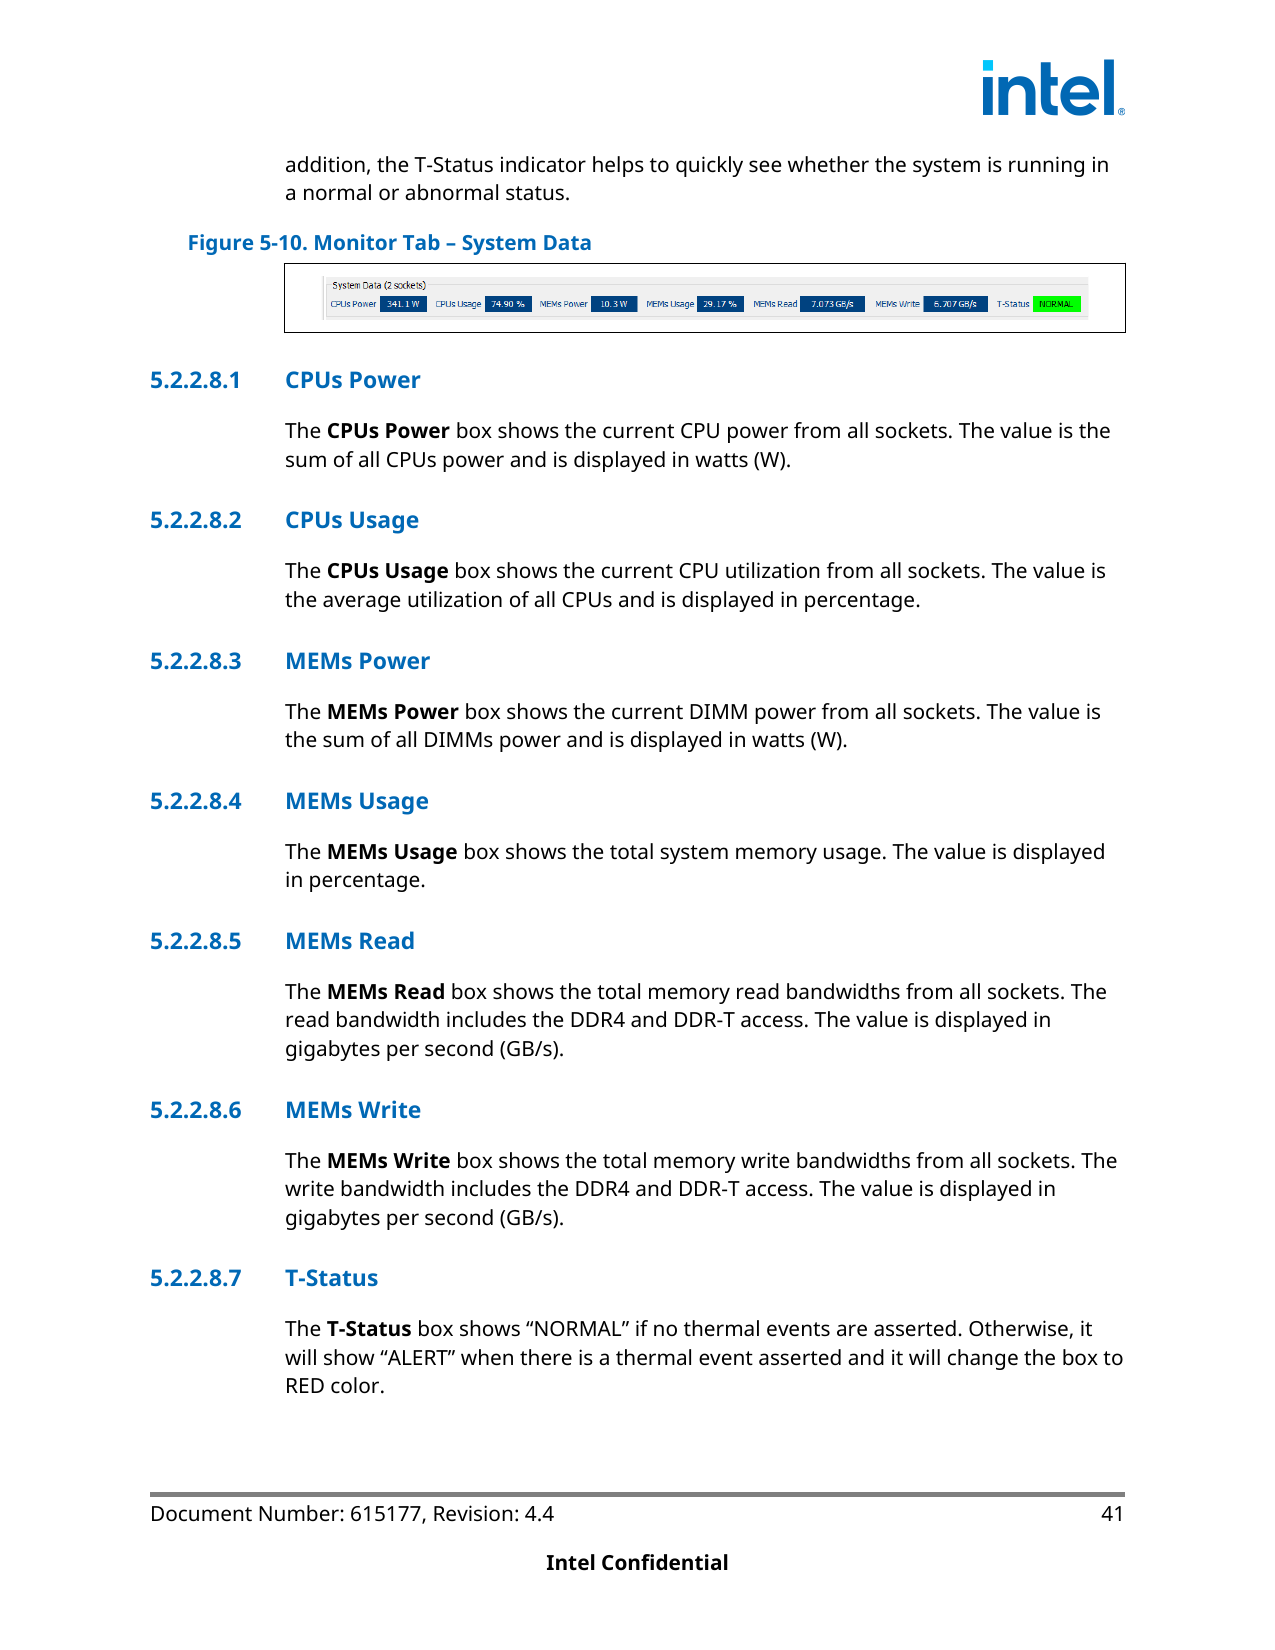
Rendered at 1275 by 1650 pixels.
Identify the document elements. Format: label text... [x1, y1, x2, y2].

text The CPUs Usage box shows the current CPU utilization from all sockets. The value is the average utilization of all CPUs and is displayed in percentage. [285, 557, 1125, 613]
text The MEMs Read box shows the total memory read bandwidths from all sockets. The read bandwidth includes the DDR4 and DDR-T access. The value is displayed in gigabytes per second (GB/s). [285, 977, 1125, 1062]
subtitle MEMs Read [150, 925, 1125, 956]
text The MEMs Power box shows the current DIMM power from all sockets. The value is the sum of all DIMMs power and is displayed in watts (W). [285, 697, 1125, 754]
picture [321, 276, 1089, 320]
subtitle CPUs Power [150, 364, 1125, 396]
text Figure 5-10. Monitor Tab – System Data [187, 228, 1125, 256]
subtitle CPUs Usage [150, 504, 1125, 536]
subtitle MEMs Power [150, 645, 1125, 676]
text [285, 150, 1125, 207]
text The MEMs Write box shows the total memory write bandwidths from all sockets. The write bandwidth includes the DDR4 and DDR-T access. The value is displayed in gigabytes per second (GB/s). [285, 1146, 1125, 1231]
text The CPUs Power box shows the current CPU power from all sockets. The value is the sum of all CPUs power and is displayed in watts (W). [285, 416, 1125, 473]
subtitle MEMs Usage [150, 785, 1125, 816]
text The MEMs Usage box shows the total system memory usage. The value is displayed in percentage. [285, 837, 1125, 894]
picture [982, 58, 1125, 117]
subtitle MEMs Write [150, 1094, 1125, 1125]
subtitle T-Status [150, 1262, 1125, 1294]
text The T-Status box shows “NORMAL” if no thermal events are asserted. Otherwise, it will show “ALERT” when there is a thermal event asserted and it will change the box to RED color. [285, 1314, 1125, 1400]
